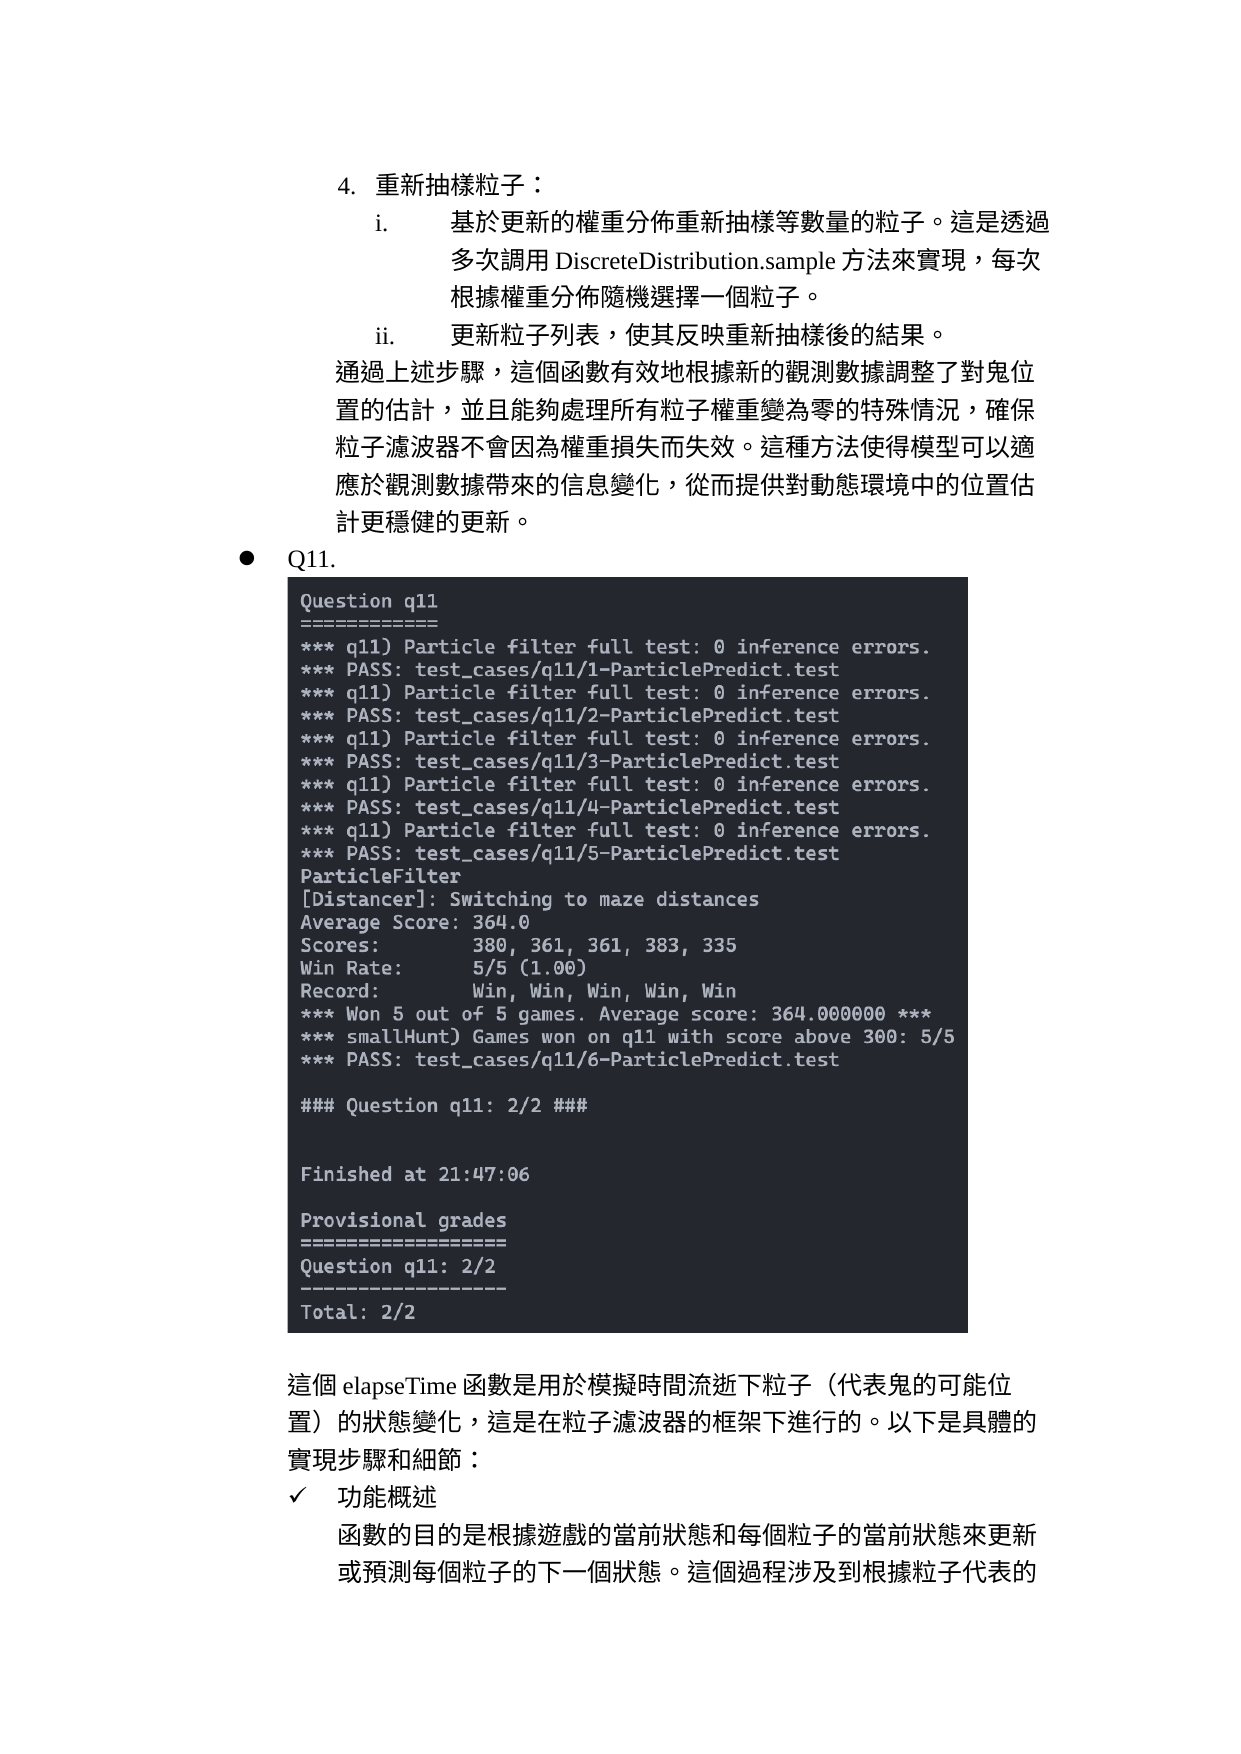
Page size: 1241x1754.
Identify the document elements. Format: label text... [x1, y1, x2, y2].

list 功能概述 [287, 1477, 1053, 1514]
list 這個elapseTime函數是用於模擬時間流逝下粒子（代表鬼的可能位置）的狀態變化，這是在粒子濾波器的框架下進行的。以下是具體的實現步驟和細節： [287, 1364, 1053, 1477]
list Q11. [237, 539, 1053, 577]
picture [287, 577, 968, 1333]
list 重新抽樣粒子： [337, 164, 1053, 202]
text 通過上述步驟，這個函數有效地根據新的觀測數據調整了對鬼位置的估計，並且能夠處理所有粒子權重變為零的特殊情況，確保粒子濾波器不會因為權重損失而失效。這種方法使得模型可以適應於觀測數據帶來的信息變化，從而提供對動態環境中的位置估計更穩健的更新。 [335, 352, 1053, 539]
list 更新粒子列表，使其反映重新抽樣後的結果。 [375, 314, 1053, 352]
list 基於更新的權重分佈重新抽樣等數量的粒子。這是透過多次調用DiscreteDistribution.sample方法來實現，每次根據權重分佈隨機選擇一個粒子。 [375, 202, 1053, 314]
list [337, 1514, 1053, 1589]
